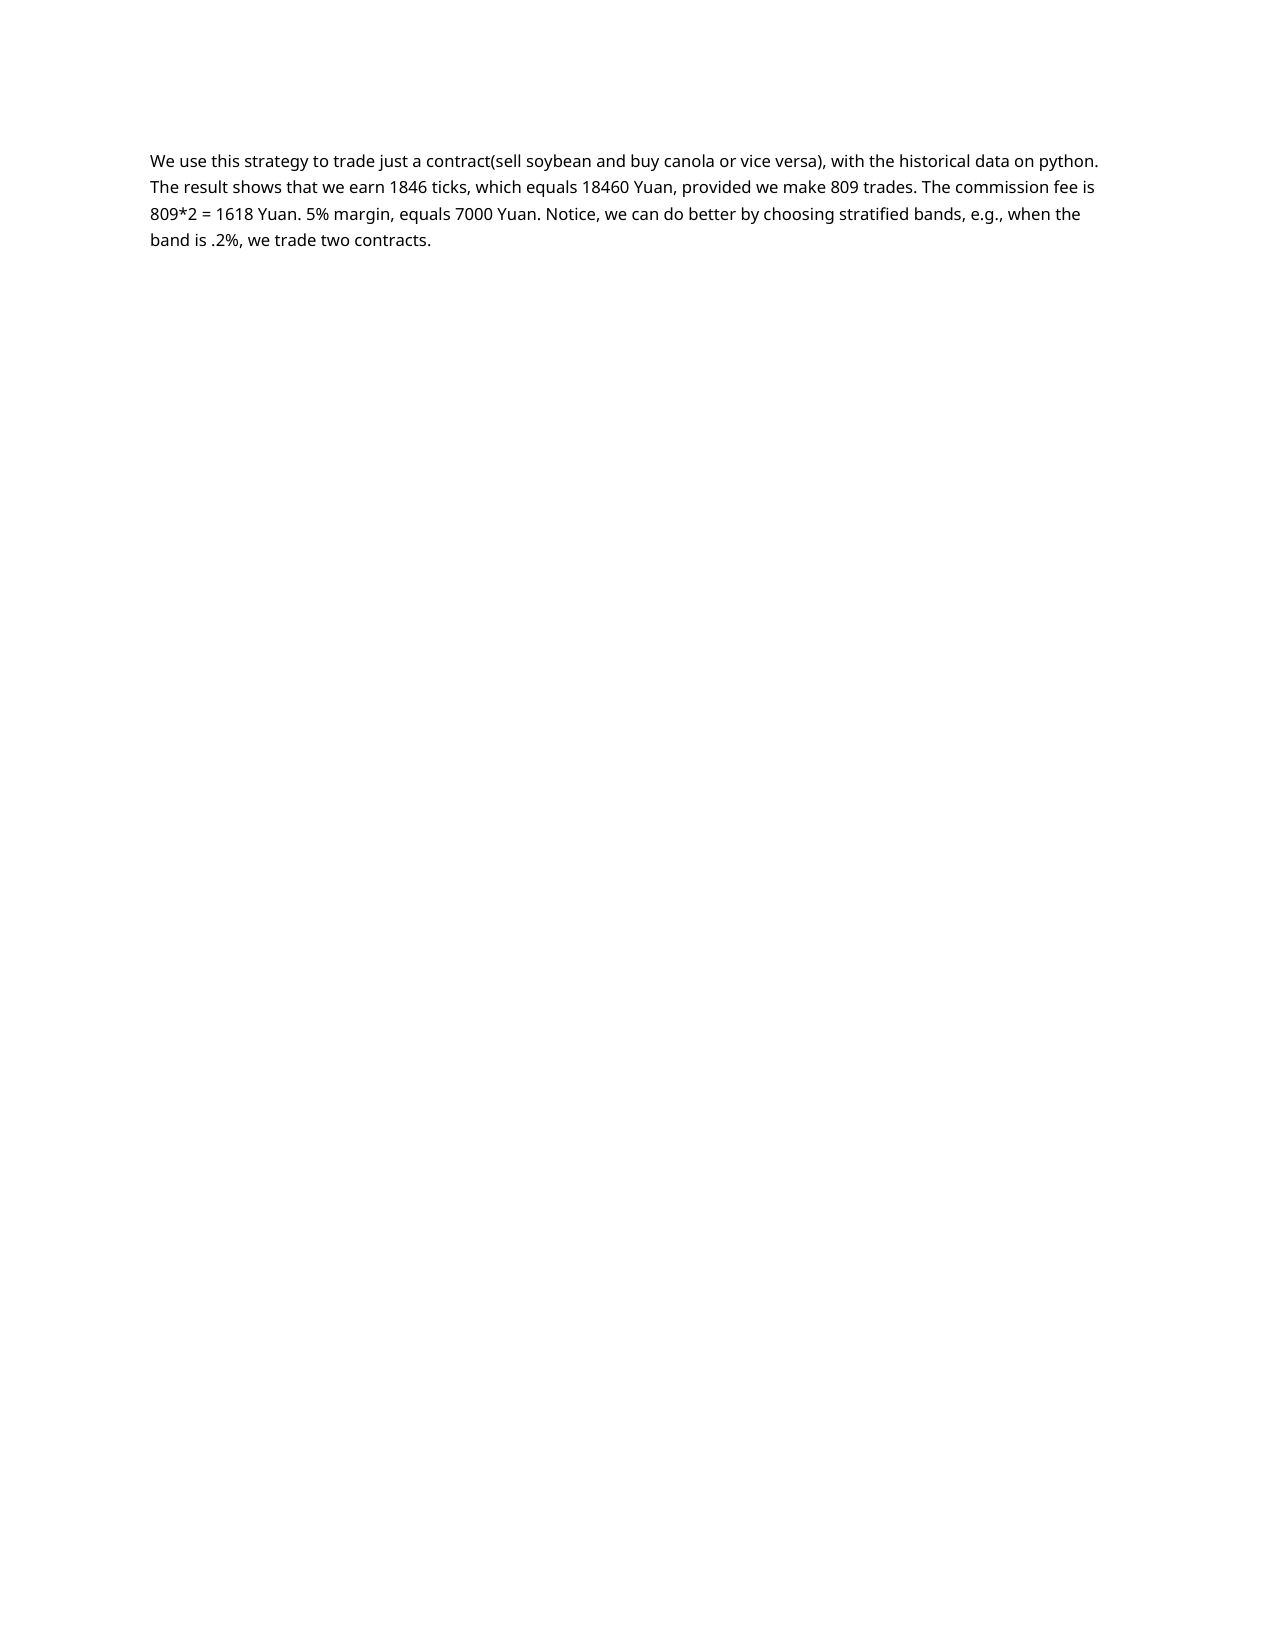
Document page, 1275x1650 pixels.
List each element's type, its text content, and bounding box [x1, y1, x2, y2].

text We use this strategy to trade just a contract(sell soybean and buy canola or vice versa), with the historical data on python. The result shows that we earn 1846 ticks, which equals 18460 Yuan, provided we make 809 trades. The commission fee is 809*2 = 1618 Yuan. 5% margin, equals 7000 Yuan. Notice, we can do better by choosing stratified bands, e.g., when the band is .2%, we trade two contracts. [150, 150, 1125, 251]
